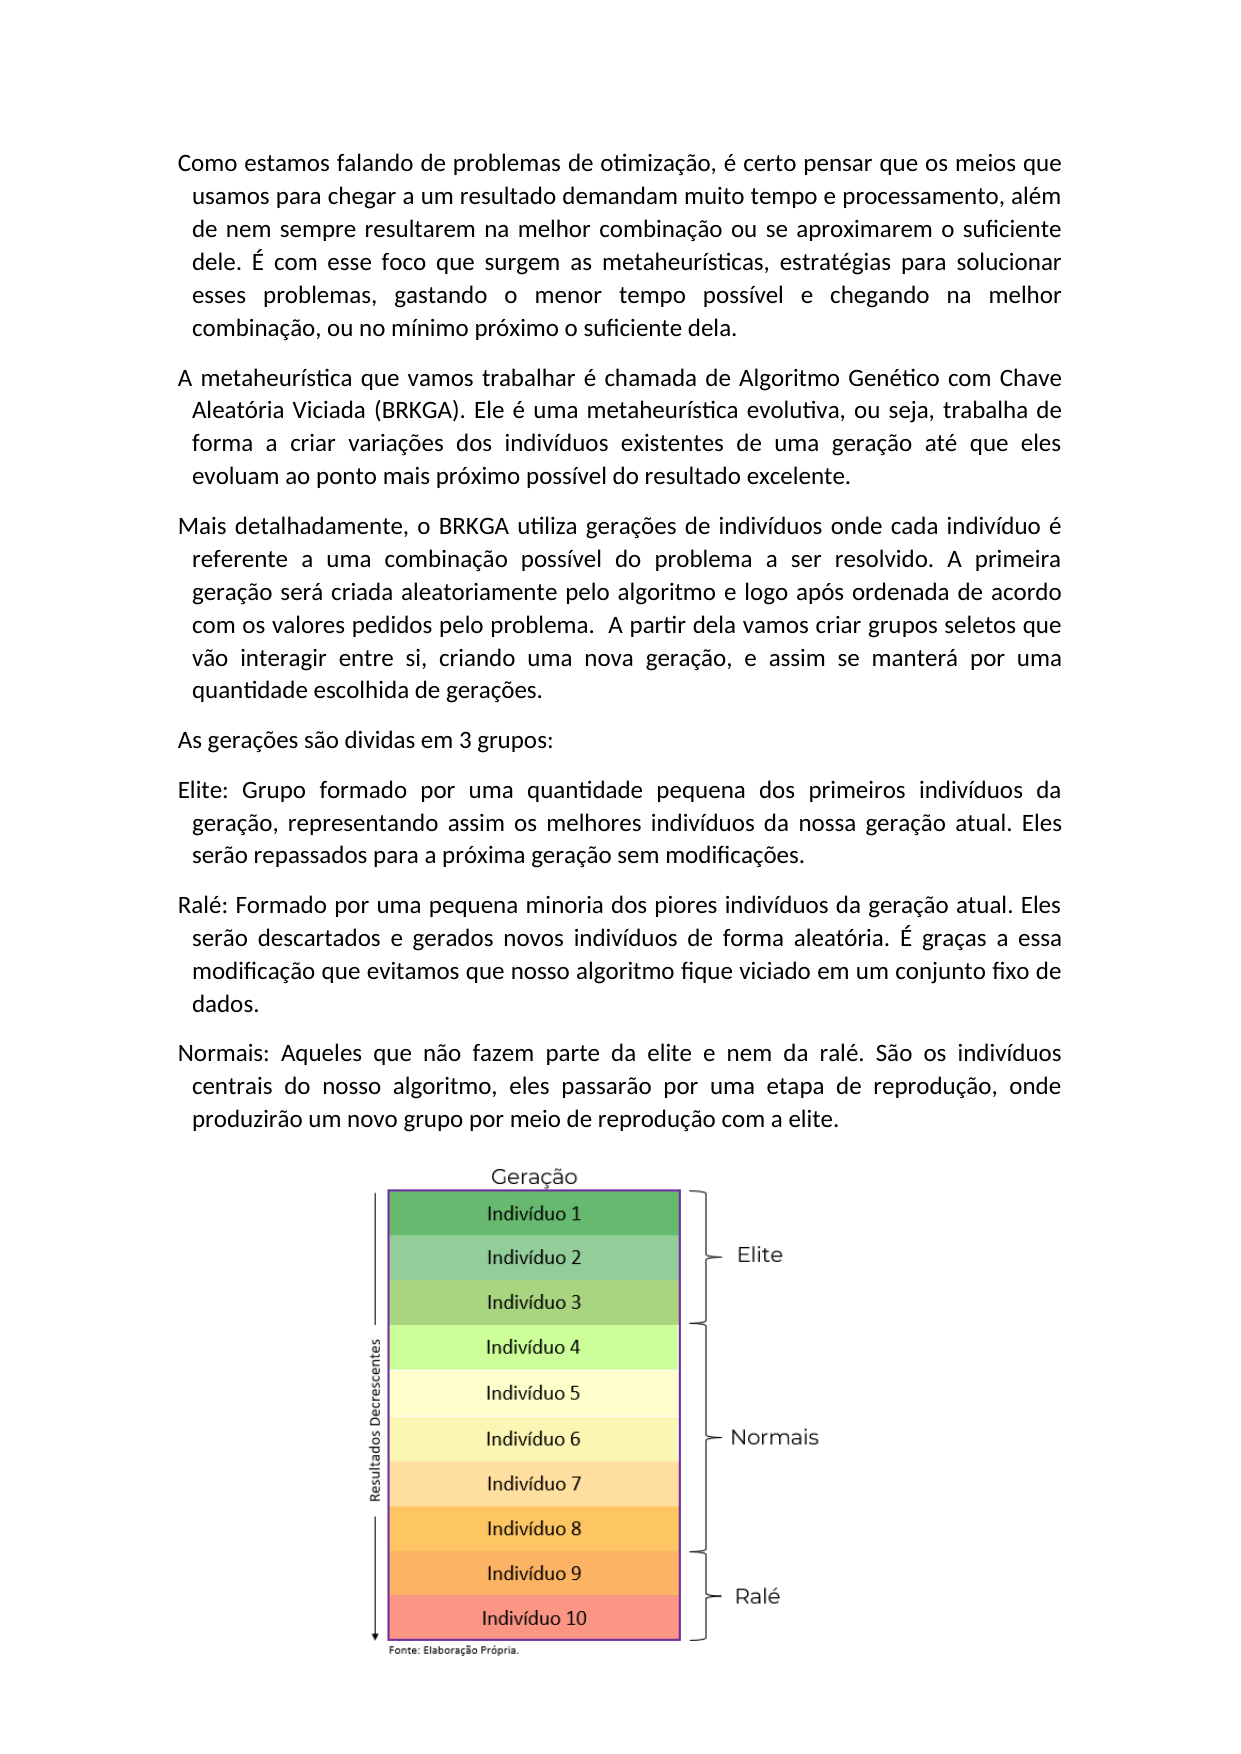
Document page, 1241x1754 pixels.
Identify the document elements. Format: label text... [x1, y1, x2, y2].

text Como estamos falando de problemas de otimização, é certo pensar que os meios que usamos para chegar a um resultado demandam muito tempo e processamento, além de nem sempre resultarem na melhor combinação ou se aproximarem o suficiente dele. É com esse foco que surgem as metaheurísticas, estratégias para solucionar esses problemas, gastando o menor tempo possível e chegando na melhor combinação, ou no mínimo próximo o suficiente dela. [178, 148, 1063, 343]
text Elite: Grupo formado por uma quantidade pequena dos primeiros indivíduos da geração, representando assim os melhores indivíduos da nossa geração atual. Eles serão repassados para a próxima geração sem modificações. [178, 774, 1063, 870]
text As gerações são dividas em 3 grupos: [178, 724, 1063, 755]
text A metaheurística que vamos trabalhar é chamada de Algoritmo Genético com Chave Aleatória Viciada (BRKGA). Ele é uma metaheurística evolutiva, ou seja, trabalha de forma a criar variações dos indivíduos existentes de uma geração até que eles evoluam ao ponto mais próximo possível do resultado excelente. [178, 362, 1063, 491]
text Ralé: Formado por uma pequena minoria dos piores indivíduos da geração atual. Eles serão descartados e gerados novos indivíduos de forma aleatória. É graças a essa modificação que evitamos que nosso algoritmo fique viciado em um conjunto fixo de dados. [178, 889, 1063, 1018]
text Normais: Aqueles que não fazem parte da elite e nem da ralé. São os indivíduos centrais do nosso algoritmo, eles passarão por uma etapa de reprodução, onde produzirão um novo grupo por meio de reprodução com a elite. [178, 1038, 1063, 1134]
text Mais detalhadamente, o BRKGA utiliza gerações de indivíduos onde cada indivíduo é referente a uma combinação possível do problema a ser resolvido. A primeira geração será criada aleatoriamente pelo algoritmo e logo após ordenada de acordo com os valores pedidos pelo problema. A partir dela vamos criar grupos seletos que vão interagir entre si, criando uma nova geração, e assim se manterá por uma quantidade escolhida de gerações. [178, 510, 1063, 705]
picture [332, 1153, 952, 1673]
